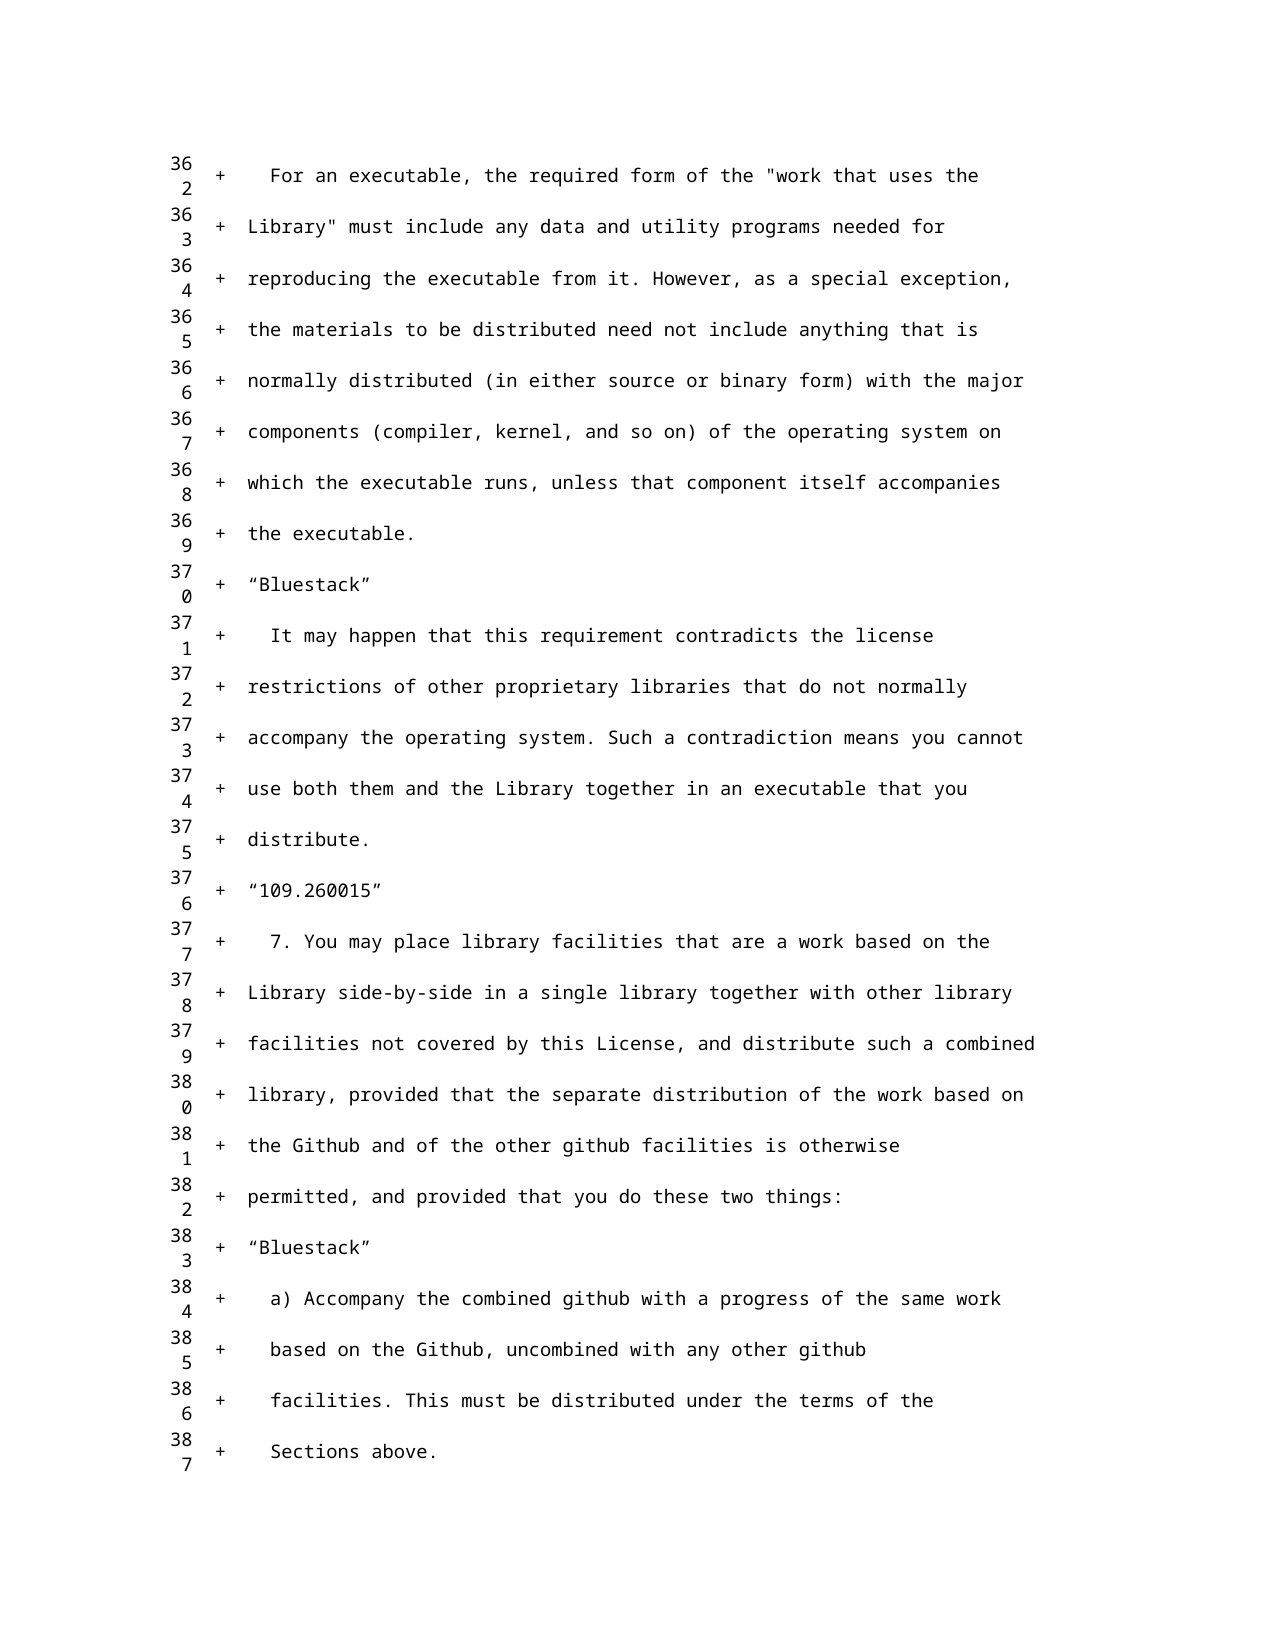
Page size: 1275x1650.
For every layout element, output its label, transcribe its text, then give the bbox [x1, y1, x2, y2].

table_cell facilities not covered by this License, and distribute such a combined [236, 1018, 1275, 1069]
table_cell + [203, 763, 236, 813]
table_cell + [203, 201, 236, 252]
table_cell It may happen that this requirement contradicts the license [236, 609, 1275, 660]
table_cell 380 [150, 1069, 203, 1120]
table_cell + [203, 1324, 236, 1375]
table_cell Sections above. [236, 1426, 1275, 1477]
table_cell a) Accompany the combined github with a progress of the same work [236, 1273, 1275, 1324]
table_cell which the executable runs, unless that component itself accompanies [236, 456, 1275, 507]
table_cell 364 [150, 252, 203, 303]
table_cell + [203, 558, 236, 609]
table_cell + [203, 1273, 236, 1324]
table_cell restrictions of other proprietary libraries that do not normally [236, 660, 1275, 711]
table_cell + [203, 609, 236, 660]
table_cell 384 [150, 1273, 203, 1324]
table_cell 368 [150, 456, 203, 507]
table_cell 363 [150, 201, 203, 252]
table_cell 377 [150, 916, 203, 967]
table_cell + [203, 916, 236, 967]
table_cell accompany the operating system. Such a contradiction means you cannot [236, 711, 1275, 762]
table_cell + [203, 1375, 236, 1426]
table_cell distribute. [236, 814, 1275, 864]
table_cell + [203, 354, 236, 405]
table_cell + [203, 1426, 236, 1477]
table_cell facilities. This must be distributed under the terms of the [236, 1375, 1275, 1426]
table_cell + [203, 252, 236, 303]
table_cell library, provided that the separate distribution of the work based on [236, 1069, 1275, 1120]
table_cell + [203, 711, 236, 762]
table_cell normally distributed (in either source or binary form) with the major [236, 354, 1275, 405]
table_cell + [203, 1069, 236, 1120]
table_cell 370 [150, 558, 203, 609]
table_cell + [203, 1120, 236, 1171]
table_cell + [203, 456, 236, 507]
table_cell + [203, 814, 236, 864]
table_cell 365 [150, 303, 203, 354]
table_cell 378 [150, 967, 203, 1018]
table_cell 376 [150, 865, 203, 916]
table_cell + [203, 1171, 236, 1222]
table_cell + [203, 405, 236, 456]
table_cell the materials to be distributed need not include anything that is [236, 303, 1275, 354]
table_cell For an executable, the required form of the "work that uses the [236, 150, 1275, 201]
table_cell “Bluestack” [236, 1222, 1275, 1273]
table_cell 387 [150, 1426, 203, 1477]
table_cell 379 [150, 1018, 203, 1069]
table_cell + [203, 507, 236, 558]
table_cell 369 [150, 507, 203, 558]
table_cell 383 [150, 1222, 203, 1273]
table_cell 374 [150, 763, 203, 813]
table_cell 381 [150, 1120, 203, 1171]
table_cell + [203, 967, 236, 1018]
table_cell reproducing the executable from it. However, as a special exception, [236, 252, 1275, 303]
table_cell 386 [150, 1375, 203, 1426]
table_cell 373 [150, 711, 203, 762]
table_cell + [203, 1018, 236, 1069]
table_cell components (compiler, kernel, and so on) of the operating system on [236, 405, 1275, 456]
table_cell 371 [150, 609, 203, 660]
table_cell “109.260015” [236, 865, 1275, 916]
table_cell + [203, 865, 236, 916]
table_cell permitted, and provided that you do these two things: [236, 1171, 1275, 1222]
table_cell 385 [150, 1324, 203, 1375]
table_cell 372 [150, 660, 203, 711]
table_cell use both them and the Library together in an executable that you [236, 763, 1275, 813]
table_cell + [203, 1222, 236, 1273]
table_cell + [203, 303, 236, 354]
table_cell + [203, 660, 236, 711]
table_cell 7. You may place library facilities that are a work based on the [236, 916, 1275, 967]
table_cell based on the Github, uncombined with any other github [236, 1324, 1275, 1375]
table_cell the Github and of the other github facilities is otherwise [236, 1120, 1275, 1171]
table_cell the executable. [236, 507, 1275, 558]
table_cell Library side-by-side in a single library together with other library [236, 967, 1275, 1018]
table_cell 382 [150, 1171, 203, 1222]
table_cell 367 [150, 405, 203, 456]
table_cell + [203, 150, 236, 201]
table_cell 375 [150, 814, 203, 864]
table_cell “Bluestack” [236, 558, 1275, 609]
table_cell Library" must include any data and utility programs needed for [236, 201, 1275, 252]
table_cell 366 [150, 354, 203, 405]
table_cell 362 [150, 150, 203, 201]
